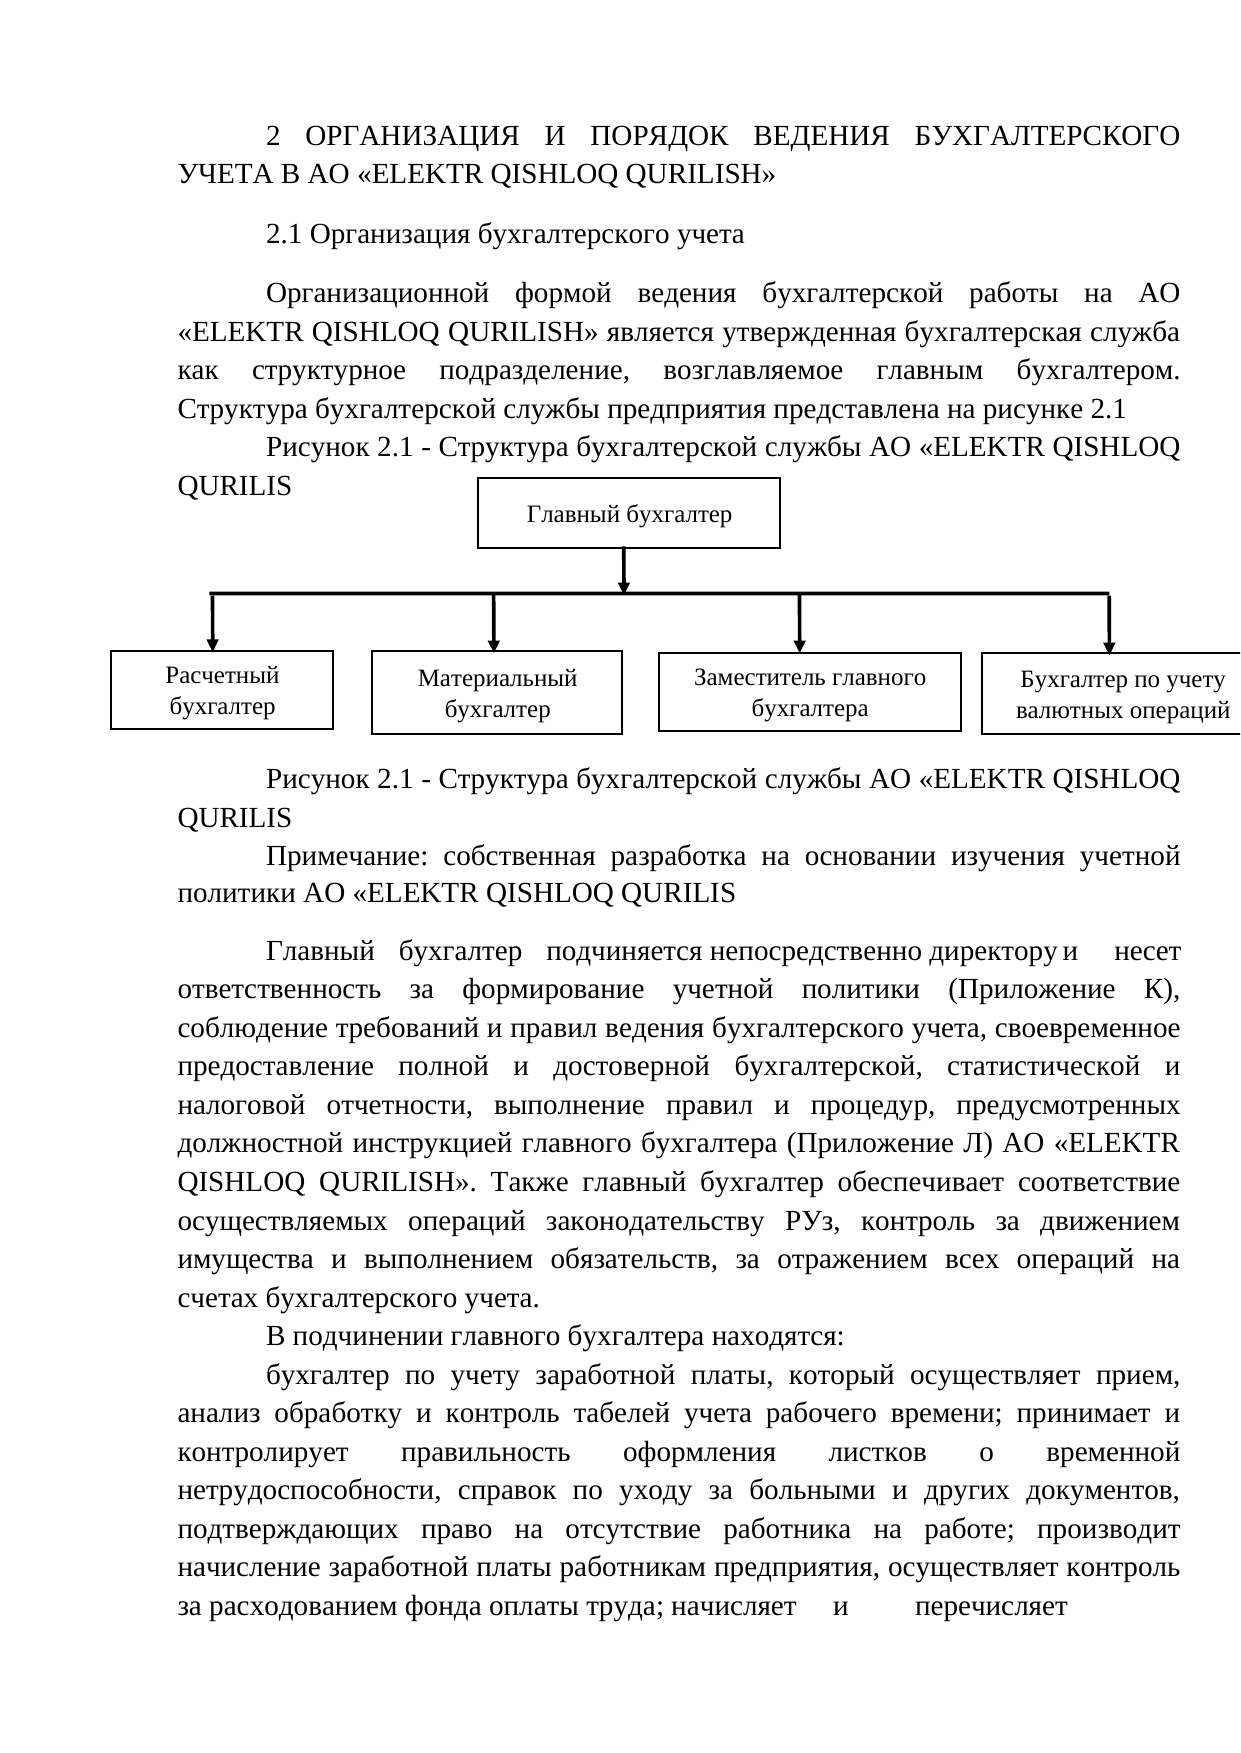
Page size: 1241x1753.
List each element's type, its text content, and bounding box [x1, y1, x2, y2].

text В подчинении главного бухгалтера находятся: [177, 1318, 1181, 1352]
text Рисунок 2.1 - Структура бухгалтерской службы АО «ELEKTR QISHLOQ QURILIS [177, 761, 1181, 833]
text Примечание: собственная разработка на основании изучения учетной политики АО «ELEKTR QISHLOQ QURILIS [177, 838, 1181, 909]
text Рисунок 2.1 - Структура бухгалтерской службы АО «ELEKTR QISHLOQ QURILIS [177, 429, 1181, 502]
text Организационной формой ведения бухгалтерской работы на АО «ELEKTR QISHLOQ QURILISH» является утвержденная бухгалтерская служба как структурное подразделение, возглавляемое главным бухгалтером. Структура бухгалтерской службы предприятия представлена на рисунке 2.1 [177, 275, 1181, 424]
text 2 ОРГАНИЗАЦИЯ И ПОРЯДОК ВЕДЕНИЯ БУХГАЛТЕРСКОГО УЧЕТА В АО «ELEKTR QISHLOQ QURILISH» [177, 118, 1181, 190]
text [177, 1357, 1181, 1622]
text Главный бухгалтер подчиняется непосредственно директору и несет ответственность за формирование учетной политики (Приложение К), соблюдение требований и правил ведения бухгалтерского учета, своевременное предоставление полной и достоверной бухгалтерской, статистической и налоговой отчетности, выполнение правил и процедур, предусмотренных должностной инструкцией главного бухгалтера (Приложение Л) АО «ELEKTR QISHLOQ QURILISH». Также главный бухгалтер обеспечивает соответствие осуществляемых операций законодательству РУз, контроль за движением имущества и выполнением обязательств, за отражением всех операций на счетах бухгалтерского учета. [177, 933, 1181, 1313]
text 2.1 Организация бухгалтерского учета [177, 216, 1181, 249]
